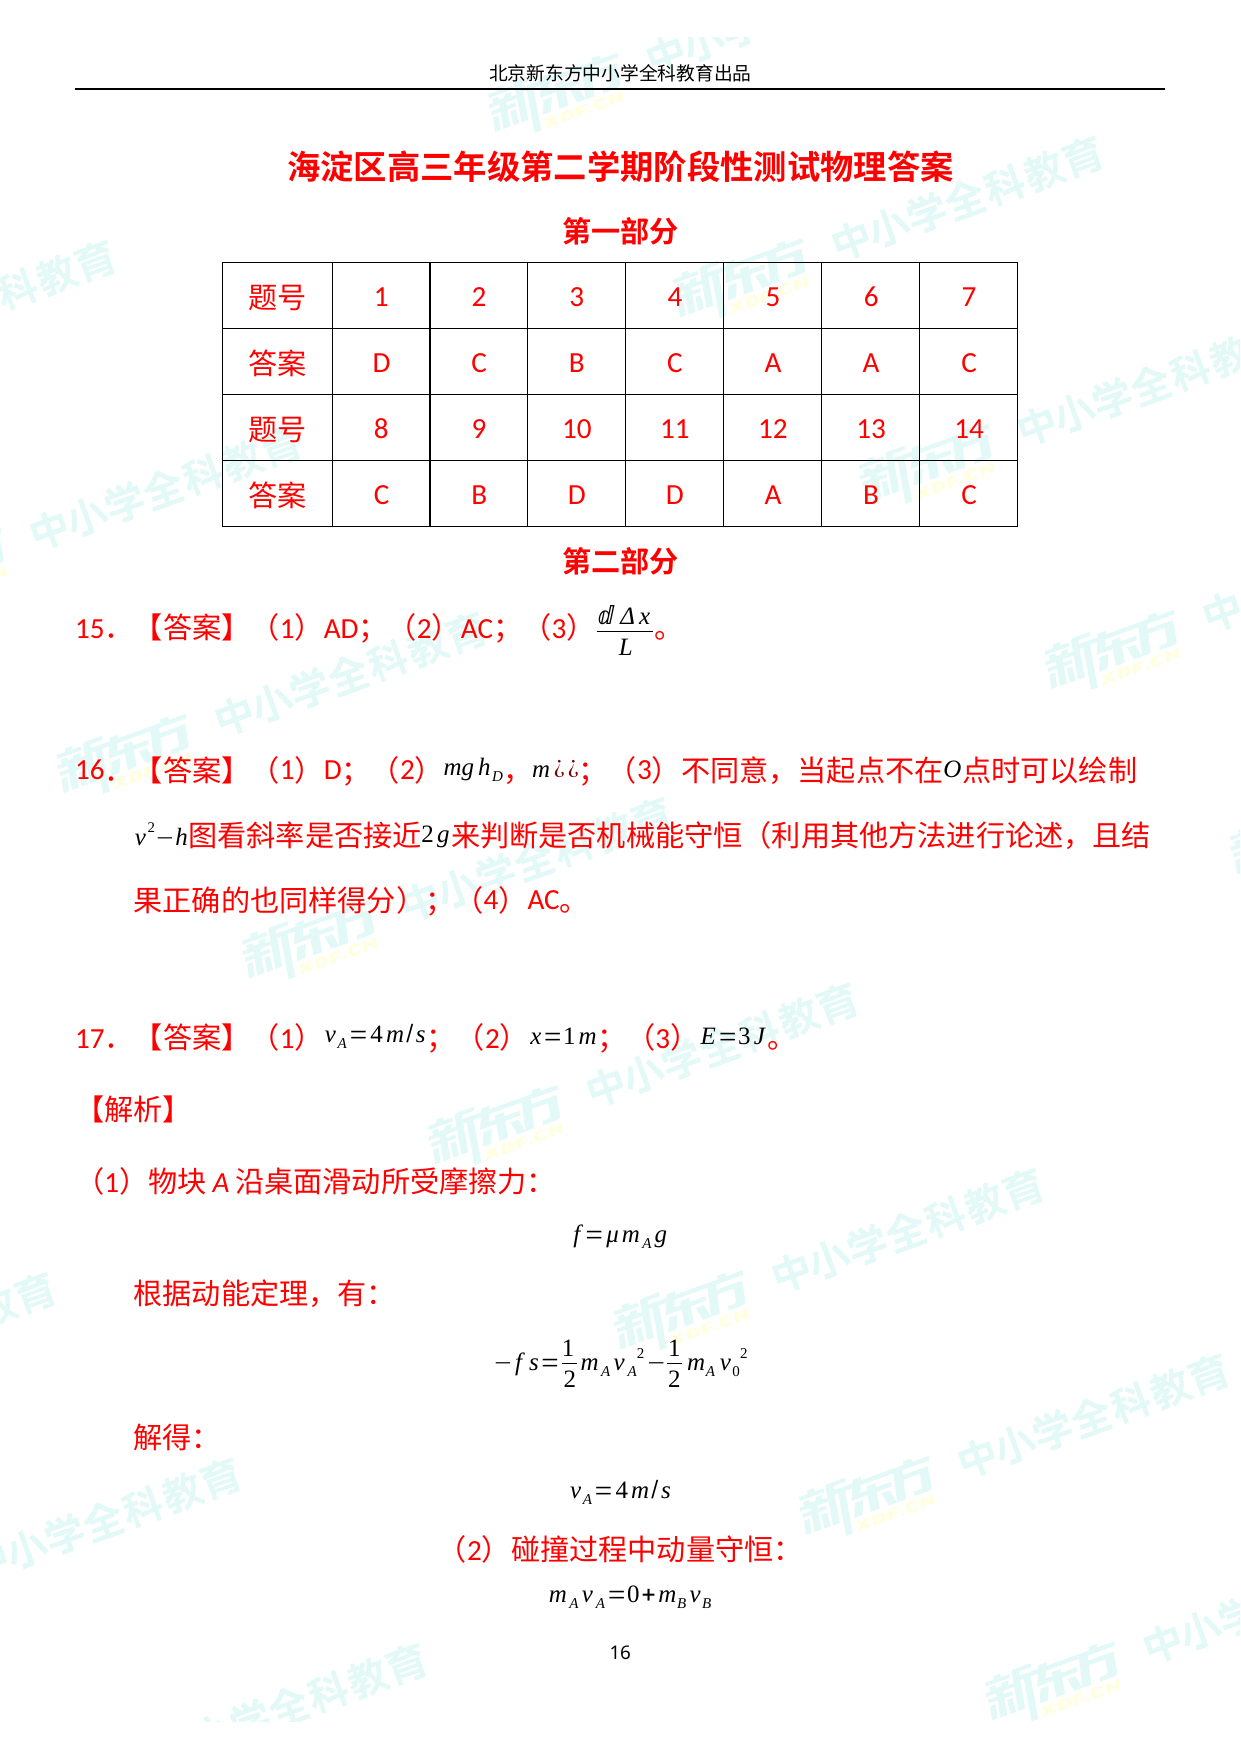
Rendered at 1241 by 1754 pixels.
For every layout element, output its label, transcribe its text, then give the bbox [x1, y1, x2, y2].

table_cell B [431, 461, 527, 526]
table_cell C [431, 329, 527, 394]
table_cell C [333, 461, 429, 526]
text （1）物块A沿桌面滑动所受摩擦力： [75, 1148, 1165, 1213]
table_cell A [724, 329, 821, 394]
table_cell 13 [822, 395, 919, 460]
table_cell D [626, 461, 723, 526]
table_header 5 [724, 263, 821, 328]
table_cell A [724, 461, 821, 526]
table_cell A [822, 329, 919, 394]
text 根据动能定理，有： [75, 1259, 1165, 1324]
text 15．【答案】（1）AD；（2）AC；（3）。 [75, 599, 1165, 664]
table_cell 11 [626, 395, 723, 460]
table_header 题号 [223, 263, 332, 328]
table_cell 答案 [223, 461, 332, 526]
table_cell C [626, 329, 723, 394]
table_cell B [528, 329, 625, 394]
table_cell 9 [431, 395, 527, 460]
text 【解析】 [75, 1076, 1165, 1141]
text 16．【答案】（1）D；（2），；（3）不同意，当起点不在点时可以绘制图看斜率是否接近来判断是否机械能守恒（利用其他方法进行论述，且结果正确的也同样得分）；（4）AC。 [75, 736, 1165, 931]
table_cell C [920, 329, 1017, 394]
table_cell 14 [920, 395, 1017, 460]
table_header 7 [920, 263, 1017, 328]
table_cell 答案 [223, 329, 332, 394]
text 第一部分 [75, 197, 1165, 262]
text 解得： [75, 1403, 1165, 1468]
table_cell 12 [724, 395, 821, 460]
text 17．【答案】（1）；（2）；（3）。 [75, 1003, 1165, 1068]
table_header 3 [528, 263, 625, 328]
text （2）碰撞过程中动量守恒： [75, 1515, 1165, 1613]
table_header 1 [333, 263, 429, 328]
table_cell 题号 [223, 395, 332, 460]
table_cell D [528, 461, 625, 526]
table_cell C [920, 461, 1017, 526]
table_cell D [333, 329, 429, 394]
table_header 4 [626, 263, 723, 328]
text 海淀区高三年级第二学期阶段性测试物理答案 [75, 132, 1165, 197]
table_header 6 [822, 263, 919, 328]
text 第二部分 [75, 527, 1165, 592]
table_cell B [822, 461, 919, 526]
table_cell 10 [528, 395, 625, 460]
table_cell 8 [333, 395, 429, 460]
table_header 2 [431, 263, 527, 328]
